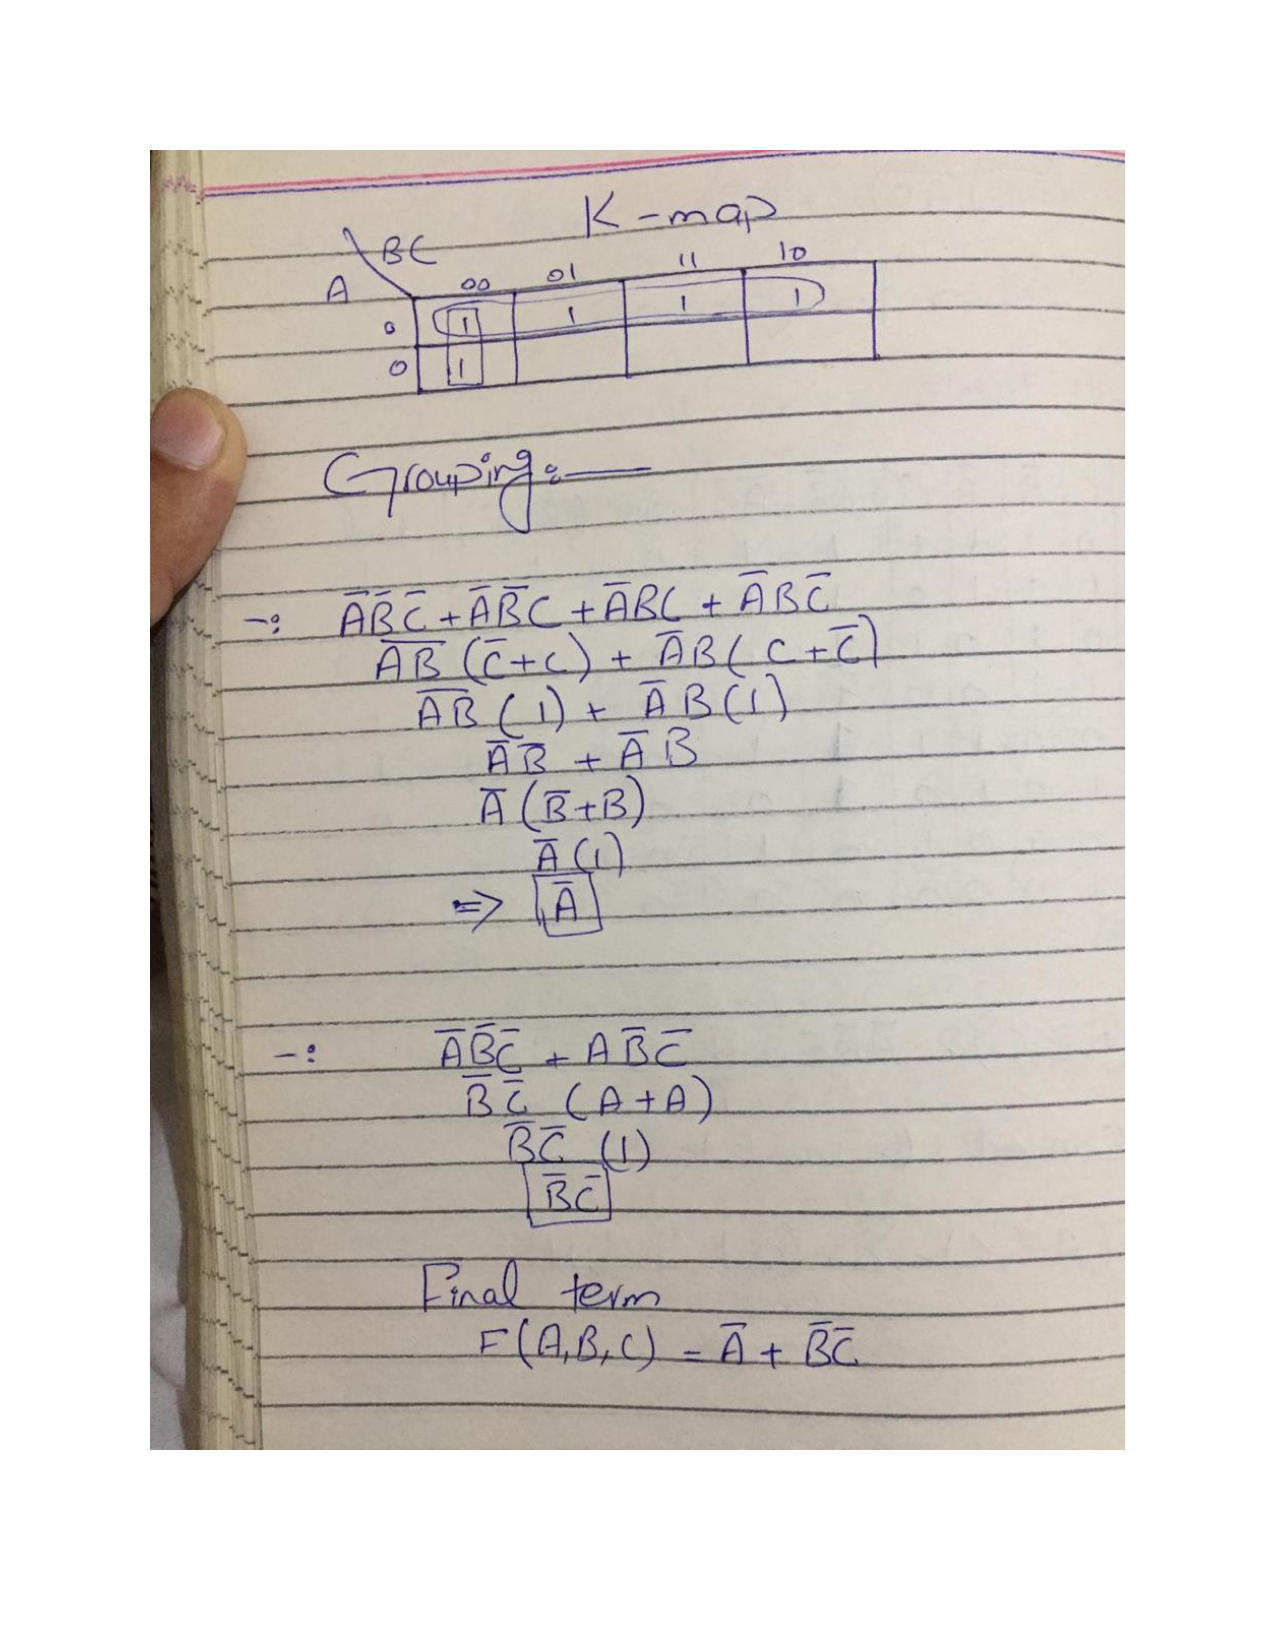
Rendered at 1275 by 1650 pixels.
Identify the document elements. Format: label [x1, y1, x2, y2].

picture [150, 150, 1125, 1450]
